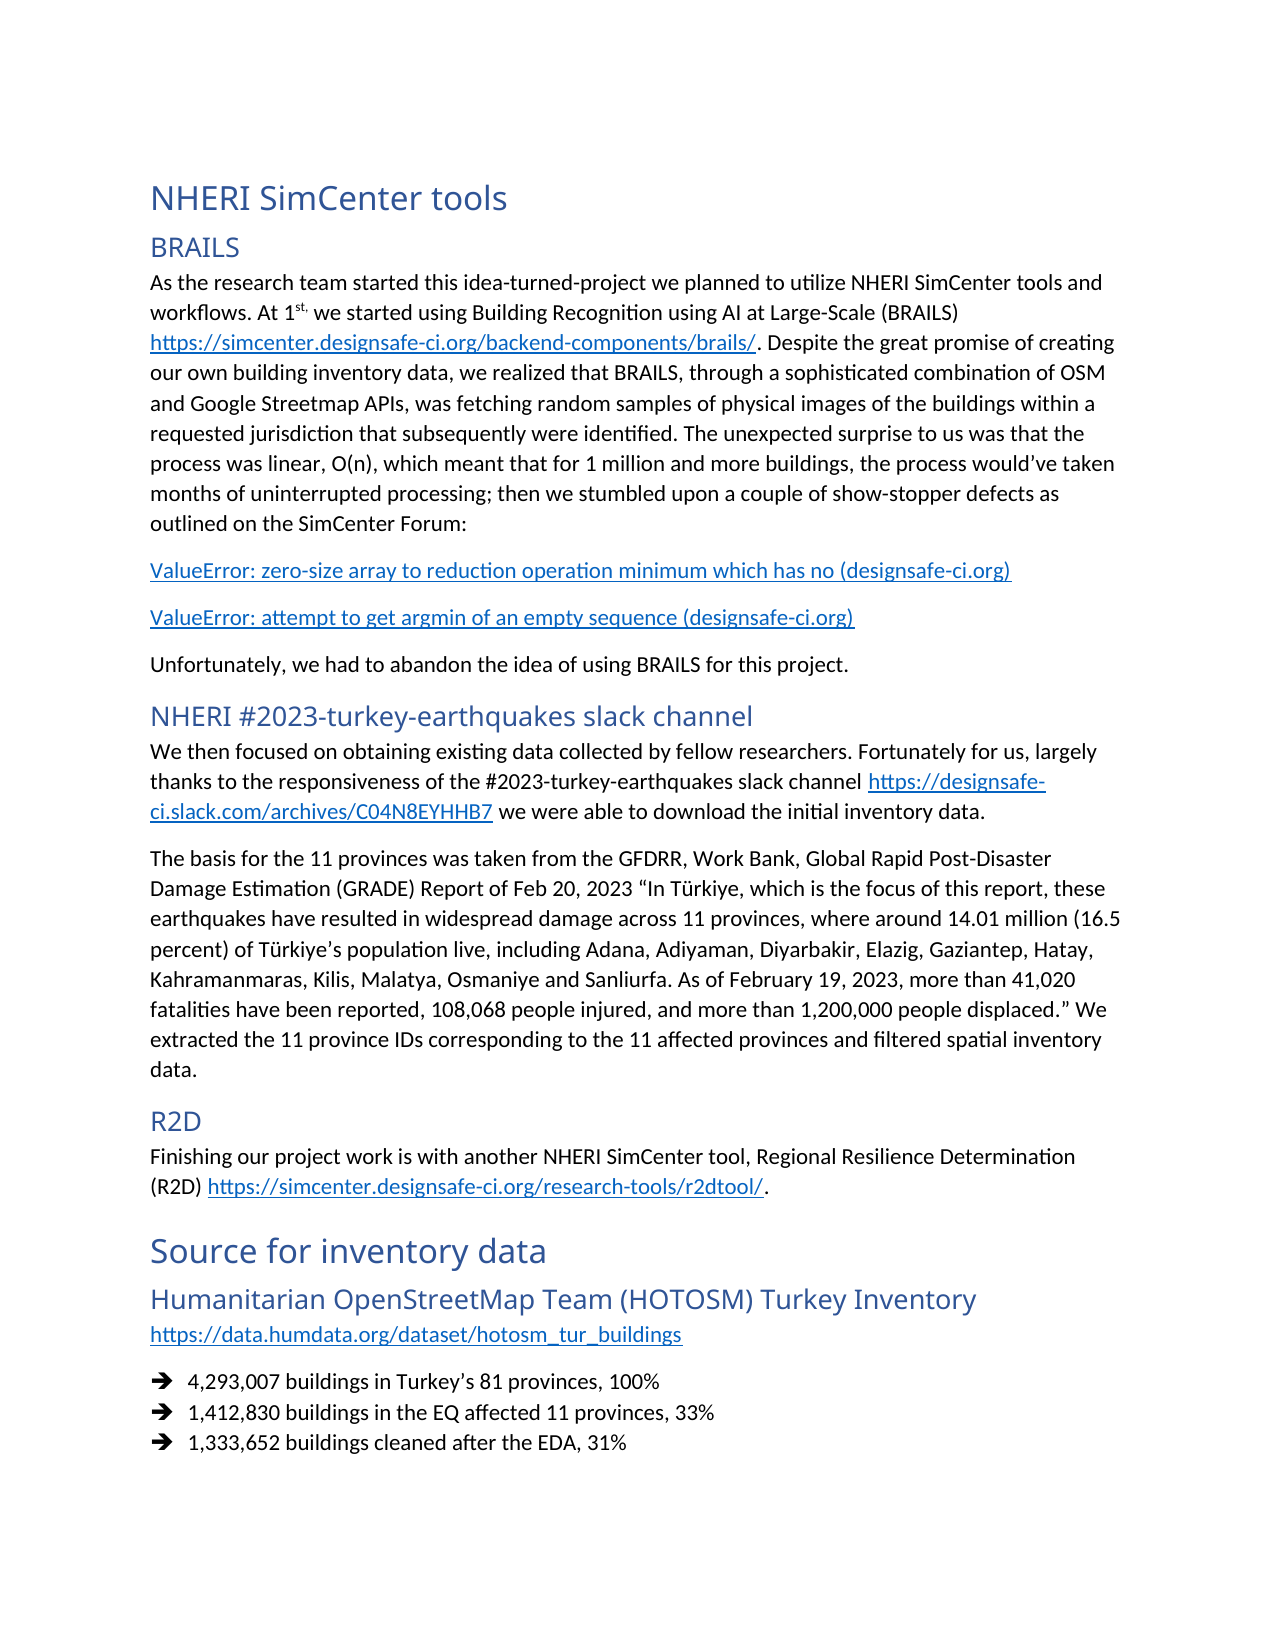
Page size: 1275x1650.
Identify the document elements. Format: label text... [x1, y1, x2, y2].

subtitle NHERI #2023-turkey-earthquakes slack channel [150, 697, 1125, 734]
list 1,412,830 buildings in the EQ affected 11 provinces, 33% [150, 1398, 1125, 1426]
subtitle Humanitarian OpenStreetMap Team (HOTOSM) Turkey Inventory [150, 1281, 1125, 1318]
text ValueError: attempt to get argmin of an empty sequence (designsafe-ci.org) [150, 603, 1125, 631]
text We then focused on obtaining existing data collected by fellow researchers. Fortunately for us, largely thanks to the responsiveness of the #2023-turkey-earthquakes slack channel https://designsafe-ci.slack.com/archives/C04N8EYHHB7 we were able to download the initial inventory data. [150, 737, 1125, 825]
text https://data.humdata.org/dataset/hotosm_tur_buildings [150, 1321, 1125, 1349]
text As the research team started this idea-turned-project we planned to utilize NHERI SimCenter tools and workflows. At 1st, we started using Building Recognition using AI at Large-Scale (BRAILS) https://simcenter.designsafe-ci.org/backend-components/brails/. Despite the great promise of creating our own building inventory data, we realized that BRAILS, through a sophisticated combination of OSM and Google Streetmap APIs, was fetching random samples of physical images of the buildings within a requested jurisdiction that subsequently were identified. The unexpected surprise to us was that the process was linear, O(n), which meant that for 1 million and more buildings, the process would’ve taken months of uninterrupted processing; then we stumbled upon a couple of show-stopper defects as outlined on the SimCenter Forum: [150, 268, 1125, 538]
subtitle NHERI SimCenter tools [150, 175, 1125, 220]
list 4,293,007 buildings in Turkey’s 81 provinces, 100% [150, 1367, 1125, 1396]
subtitle R2D [150, 1102, 1125, 1139]
text Unfortunately, we had to abandon the idea of using BRAILS for this project. [150, 650, 1125, 678]
list 1,333,652 buildings cleaned after the EDA, 31% [150, 1428, 1125, 1456]
text ValueError: zero-size array to reduction operation minimum which has no (designsafe-ci.org) [150, 556, 1125, 584]
text The basis for the 11 provinces was taken from the GFDRR, Work Bank, Global Rapid Post-Disaster Damage Estimation (GRADE) Report of Feb 20, 2023 “In Türkiye, which is the focus of this report, these earthquakes have resulted in widespread damage across 11 provinces, where around 14.01 million (16.5 percent) of Türkiye’s population live, including Adana, Adiyaman, Diyarbakir, Elazig, Gaziantep, Hatay, Kahramanmaras, Kilis, Malatya, Osmaniye and Sanliurfa. As of February 19, 2023, more than 41,020 fatalities have been reported, 108,068 people injured, and more than 1,200,000 people displaced.” We extracted the 11 province IDs corresponding to the 11 affected provinces and filtered spatial inventory data. [150, 844, 1125, 1084]
text Finishing our project work is with another NHERI SimCenter tool, Regional Resilience Determination (R2D) https://simcenter.designsafe-ci.org/research-tools/r2dtool/. [150, 1142, 1125, 1201]
subtitle Source for inventory data [150, 1228, 1125, 1273]
subtitle BRAILS [150, 228, 1125, 265]
